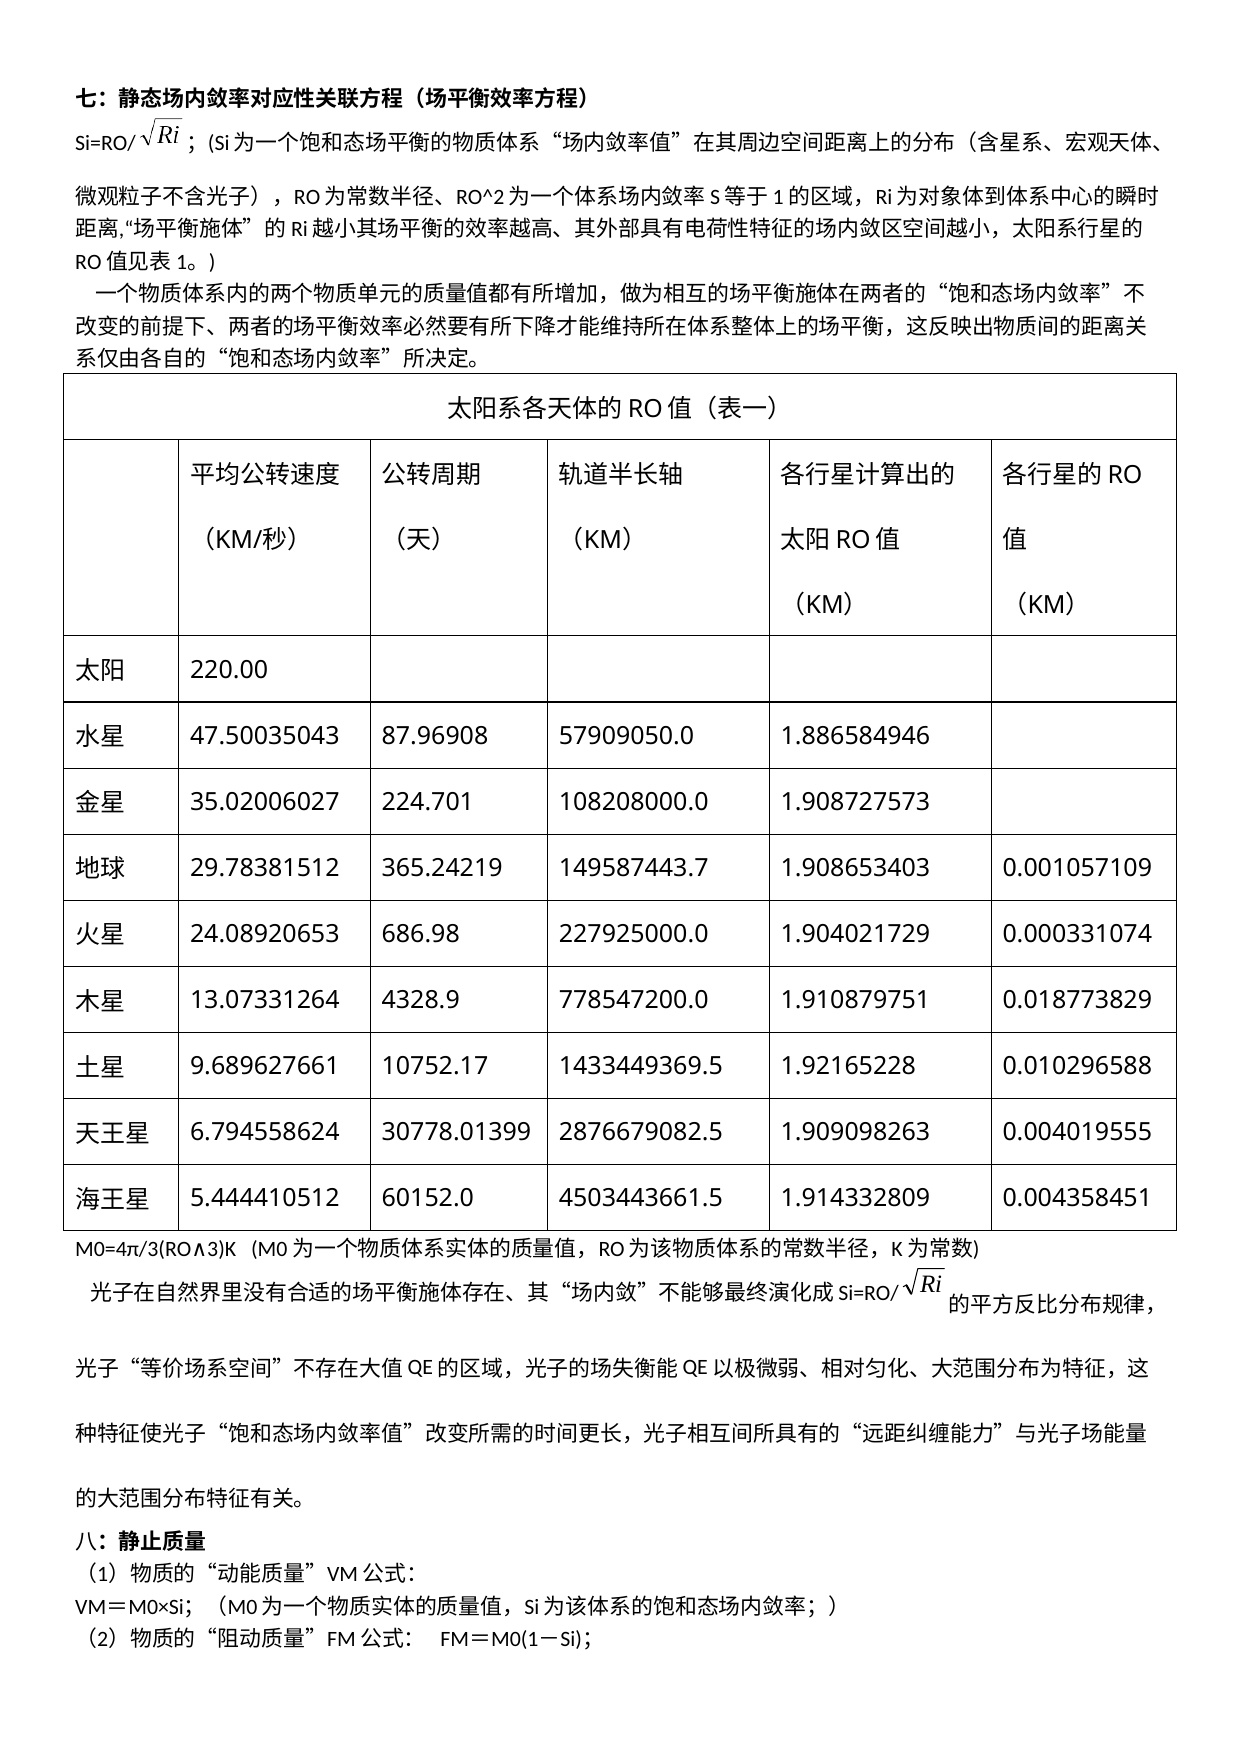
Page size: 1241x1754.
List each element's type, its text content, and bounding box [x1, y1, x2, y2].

table_cell [371, 636, 547, 701]
table_cell 0.004358451 [992, 1165, 1176, 1230]
table_cell 220.00 [179, 636, 370, 701]
table_cell 各行星的RO值 （KM） [992, 440, 1176, 635]
table_cell 1.910879751 [770, 967, 991, 1032]
table_cell 天王星 [64, 1099, 178, 1164]
table_cell 778547200.0 [548, 967, 769, 1032]
table_cell 1.92165228 [770, 1033, 991, 1098]
text 七：静态场内敛率对应性关联方程（场平衡效率方程） Si=RO/；(Si为一个饱和态场平衡的物质体系“场内敛率值”在其周边空间距离上的分布（含星系、宏观天体、微观粒子不含光子），RO为常数半径、RO^2为一个体系场内敛率S等于1的区域，Ri为对象体到体系中心的瞬时距离,“场平衡施体”的Ri越小其场平衡的效率越高、其外部具有电荷性特征的场内敛区空间越小，太阳系行星的RO值见表1。) [75, 81, 1165, 276]
table_cell 227925000.0 [548, 901, 769, 966]
table_cell 地球 [64, 835, 178, 899]
table_cell 木星 [64, 967, 178, 1032]
table_cell 金星 [64, 769, 178, 833]
table_cell 1.908727573 [770, 769, 991, 833]
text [75, 1263, 1165, 1653]
table_cell 47.50035043 [179, 703, 370, 767]
table_cell 6.794558624 [179, 1099, 370, 1164]
table_cell 平均公转速度（KM/秒） [179, 440, 370, 635]
table_cell 9.689627661 [179, 1033, 370, 1098]
table_cell [992, 636, 1176, 701]
table_cell 1.904021729 [770, 901, 991, 966]
table_cell 10752.17 [371, 1033, 547, 1098]
table_cell 0.004019555 [992, 1099, 1176, 1164]
table_cell 24.08920653 [179, 901, 370, 966]
table_cell [64, 440, 178, 635]
table_cell 轨道半长轴（KM） [548, 440, 769, 635]
table_cell 0.001057109 [992, 835, 1176, 899]
table_cell 365.24219 [371, 835, 547, 899]
table_cell 太阳 [64, 636, 178, 701]
table_cell 1.909098263 [770, 1099, 991, 1164]
table_cell 57909050.0 [548, 703, 769, 767]
table_cell 13.07331264 [179, 967, 370, 1032]
table_cell 35.02006027 [179, 769, 370, 833]
table_cell 5.444410512 [179, 1165, 370, 1230]
table_cell [770, 636, 991, 701]
table_cell 各行星计算出的太阳RO值（KM） [770, 440, 991, 635]
table_cell 108208000.0 [548, 769, 769, 833]
table_cell 686.98 [371, 901, 547, 966]
table_cell 公转周期（天） [371, 440, 547, 635]
table_cell 60152.0 [371, 1165, 547, 1230]
table_cell 1.908653403 [770, 835, 991, 899]
text M0=4π/3(RO∧3)K (M0为一个物质体系实体的质量值，RO为该物质体系的常数半径，K为常数) [973, 1231, 1165, 1263]
table_cell 4328.9 [371, 967, 547, 1032]
table_cell [992, 769, 1176, 833]
table_cell 海王星 [64, 1165, 178, 1230]
table_cell 水星 [64, 703, 178, 767]
table_cell 0.018773829 [992, 967, 1176, 1032]
table_cell 2876679082.5 [548, 1099, 769, 1164]
table_cell 29.78381512 [179, 835, 370, 899]
table_cell 1.886584946 [770, 703, 991, 767]
table_cell 1433449369.5 [548, 1033, 769, 1098]
table_cell [548, 636, 769, 701]
table_cell 149587443.7 [548, 835, 769, 899]
table_cell 土星 [64, 1033, 178, 1098]
table_cell 火星 [64, 901, 178, 966]
table_cell 0.000331074 [992, 901, 1176, 966]
table_cell 224.701 [371, 769, 547, 833]
text 一个物质体系内的两个物质单元的质量值都有所增加，做为相互的场平衡施体在两者的“饱和态场内敛率”不改变的前提下、两者的场平衡效率必然要有所下降才能维持所在体系整体上的场平衡，这反映出物质间的距离关系仅由各自的“饱和态场内敛率”所决定。 [75, 276, 1165, 373]
table_cell [992, 703, 1176, 767]
table_cell 0.010296588 [992, 1033, 1176, 1098]
table_cell 30778.01399 [371, 1099, 547, 1164]
table_header 太阳系各天体的RO值（表一） [64, 374, 1176, 439]
table_cell 4503443661.5 [548, 1165, 769, 1230]
table_cell 87.96908 [371, 703, 547, 767]
table_cell 1.914332809 [770, 1165, 991, 1230]
